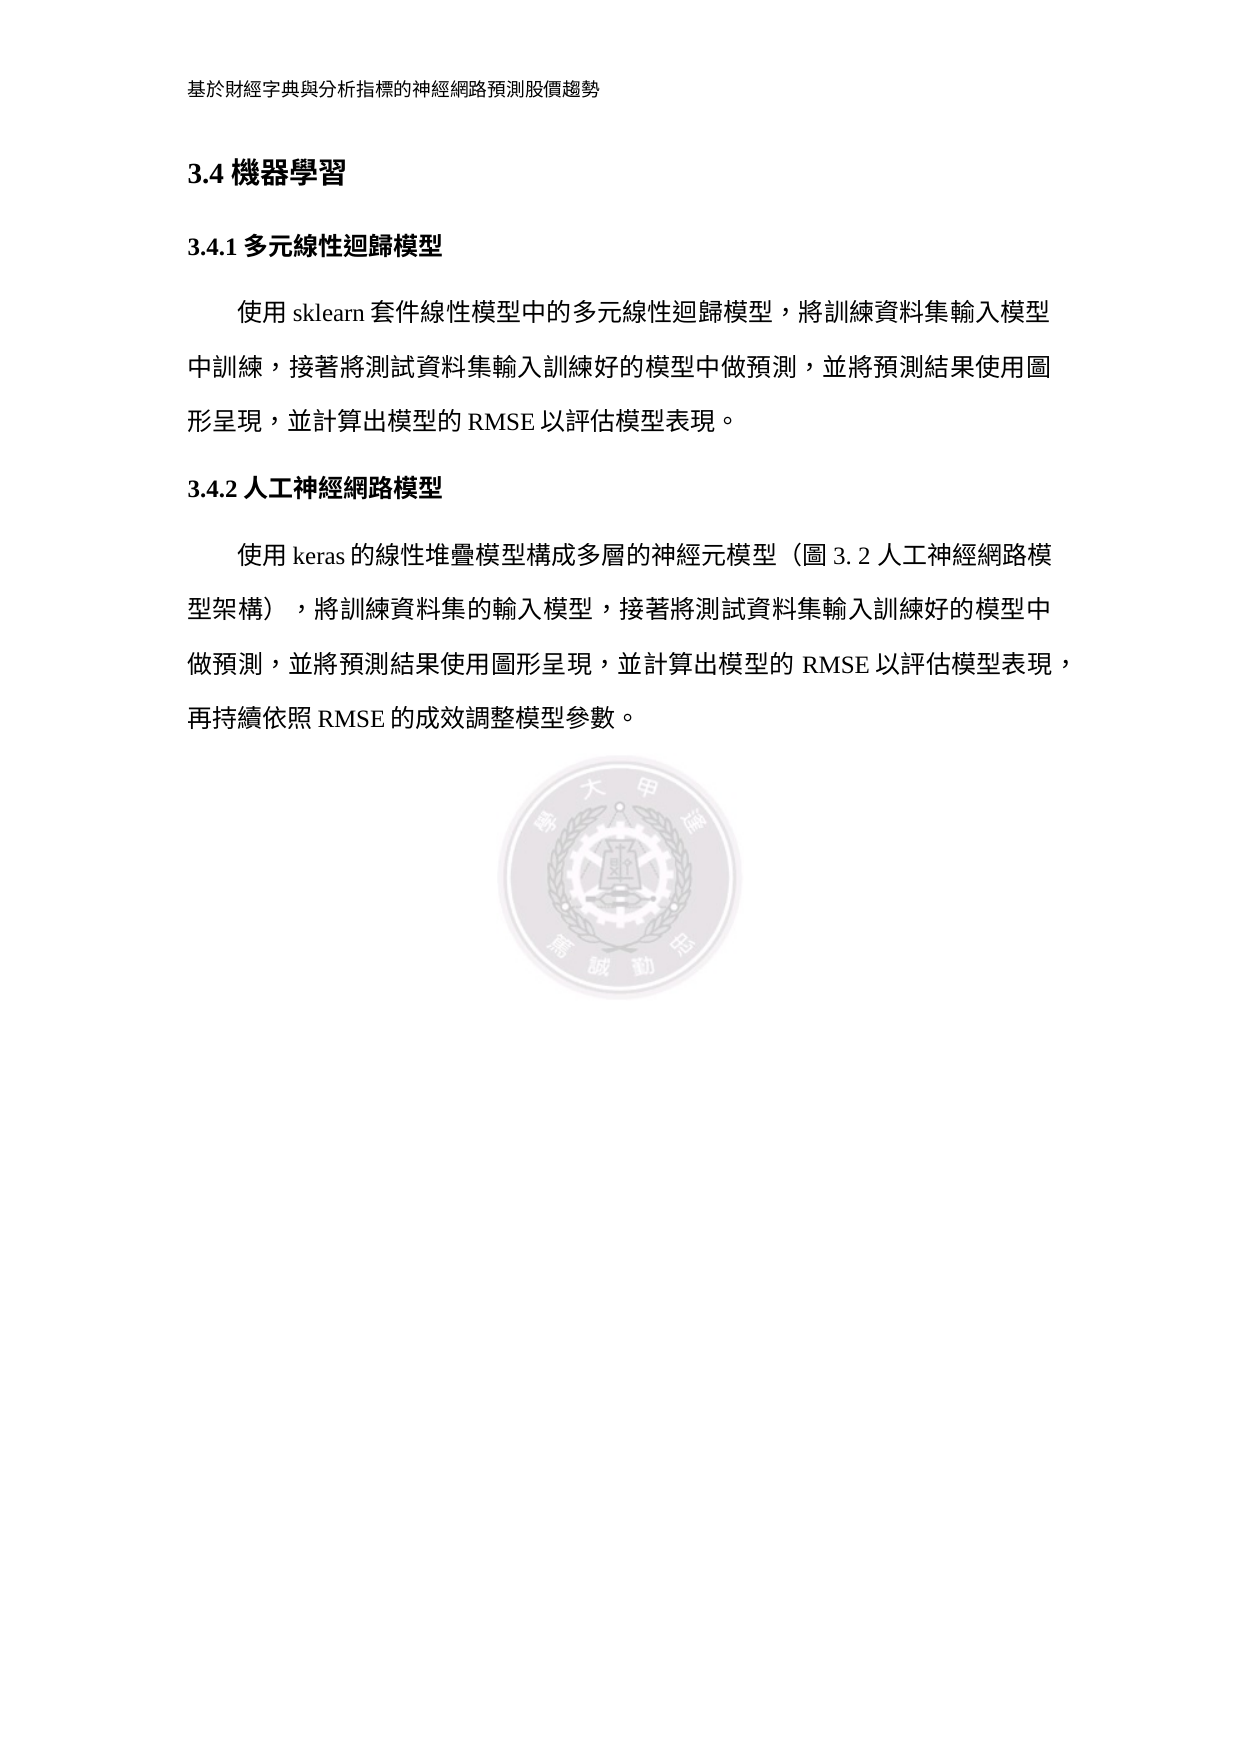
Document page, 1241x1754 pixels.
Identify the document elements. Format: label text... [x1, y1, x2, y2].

text 3.4.1 多元線性迴歸模型 [187, 226, 1053, 262]
text 3.4 機器學習 [187, 150, 1053, 192]
text 使用keras的線性堆疊模型構成多層的神經元模型（圖3. 2 人工神經網路模型架構），將訓練資料集的輸入模型，接著將測試資料集輸入訓練好的模型中做預測，並將預測結果使用圖形呈現，並計算出模型的RMSE以評估模型表現，再持續依照RMSE的成效調整模型參數。 [187, 535, 1053, 735]
text 使用sklearn套件線性模型中的多元線性迴歸模型，將訓練資料集輸入模型中訓練，接著將測試資料集輸入訓練好的模型中做預測，並將預測結果使用圖形呈現，並計算出模型的RMSE以評估模型表現。 [187, 293, 1053, 438]
text 3.4.2 人工神經網路模型 [187, 468, 1053, 505]
picture [496, 753, 744, 1001]
